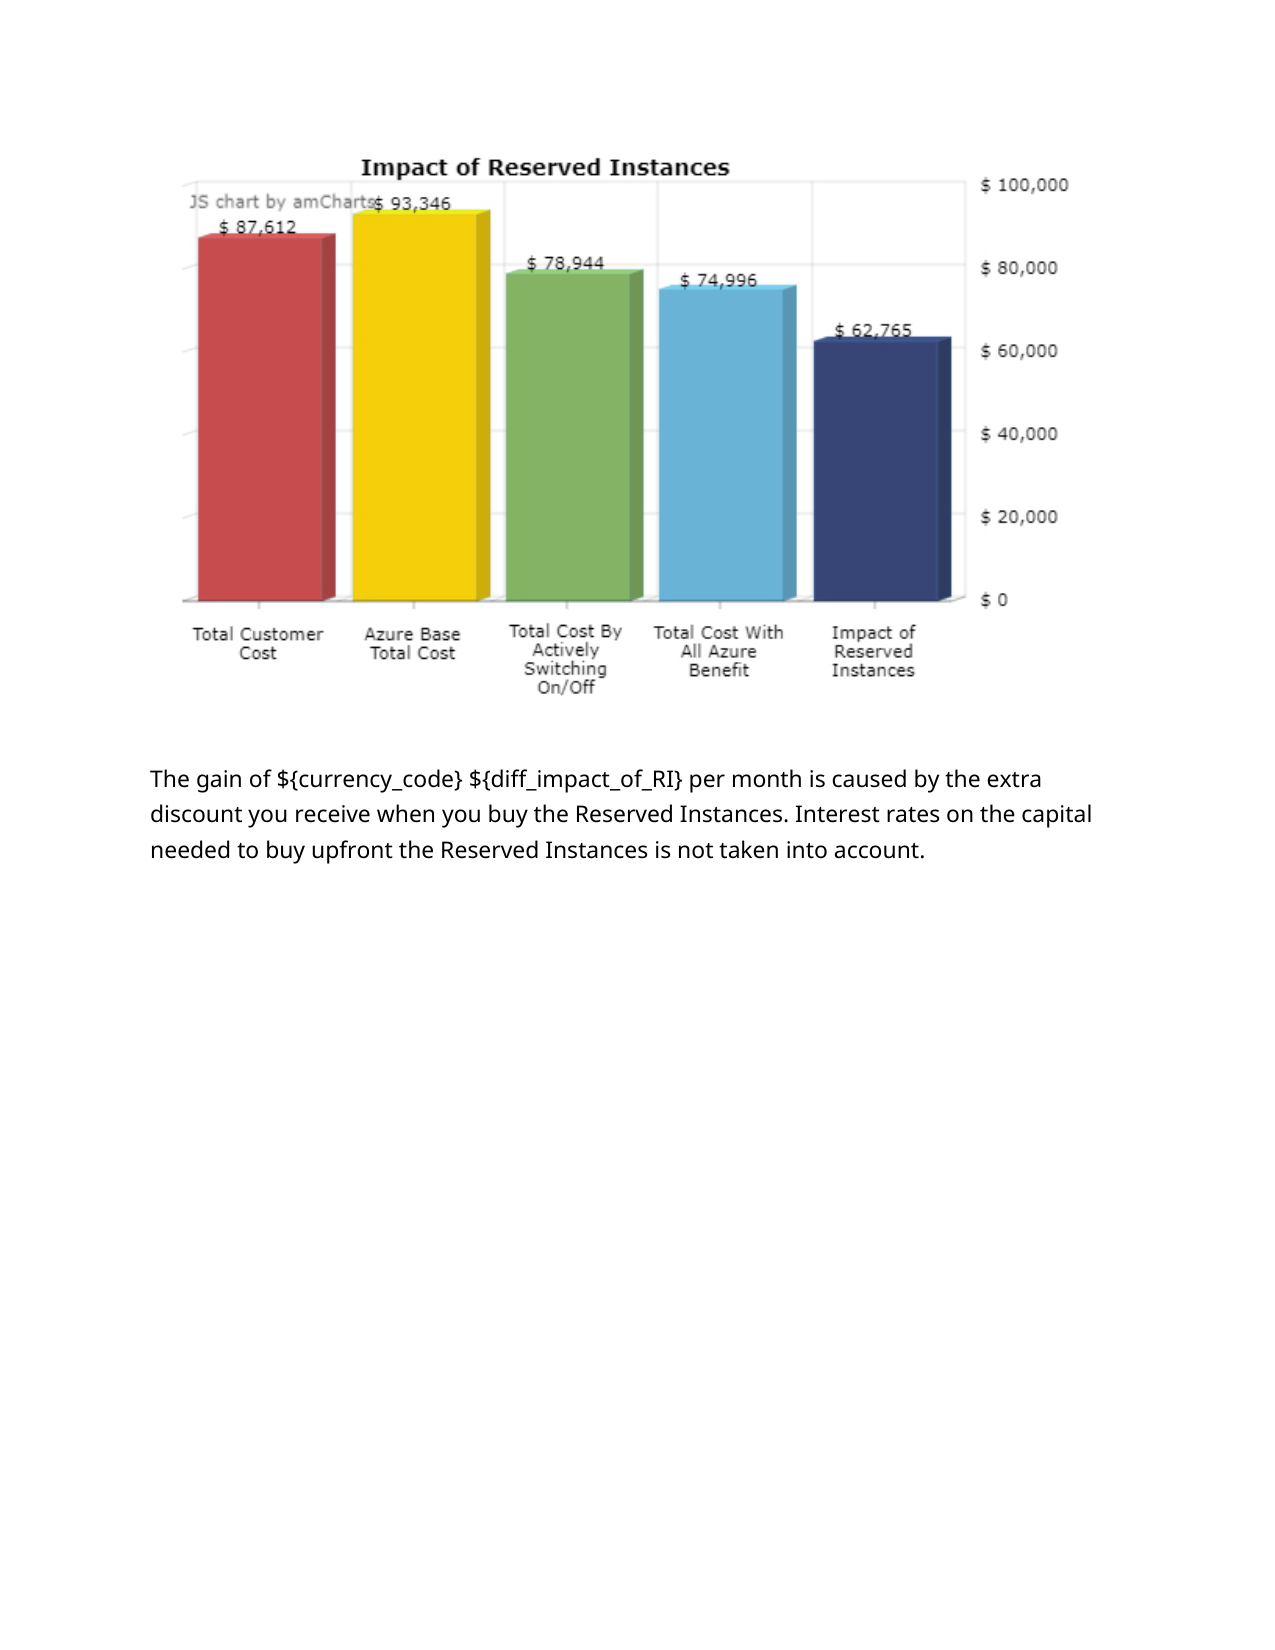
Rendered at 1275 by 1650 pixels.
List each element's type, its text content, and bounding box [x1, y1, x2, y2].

picture [150, 150, 1097, 697]
text The gain of ${currency_code} ${diff_impact_of_RI} per month is caused by the extra discount you receive when you buy the Reserved Instances. Interest rates on the capital needed to buy upfront the Reserved Instances is not taken into account. [150, 762, 1125, 866]
